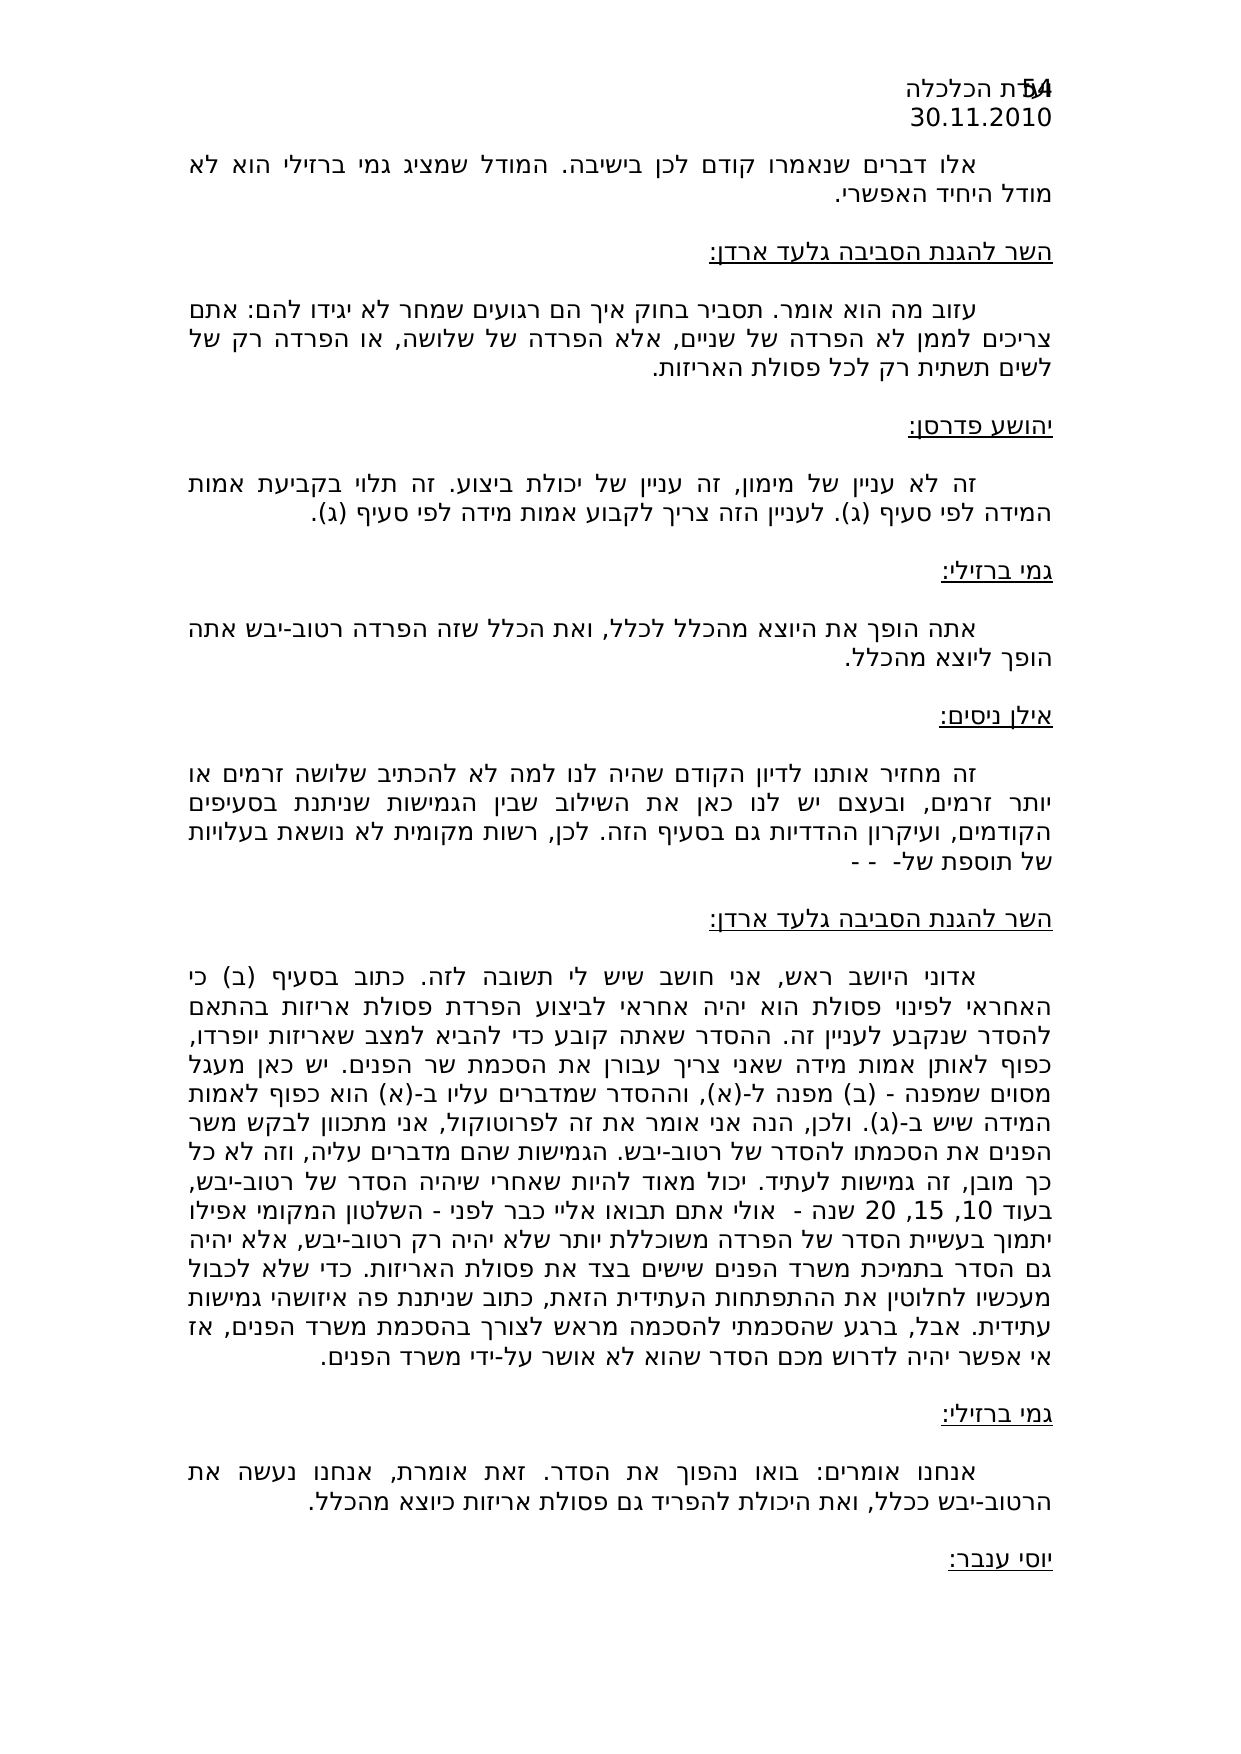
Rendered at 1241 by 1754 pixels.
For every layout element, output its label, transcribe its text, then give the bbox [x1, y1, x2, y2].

text אדוני היושב ראש, אני חושב שיש לי תשובה לזה. כתוב בסעיף (ב) כי האחראי לפינוי פסולת הוא יהיה אחראי לביצוע הפרדת פסולת אריזות בהתאם להסדר שנקבע לעניין זה. ההסדר שאתה קובע כדי להביא למצב שאריזות יופרדו, כפוף לאותן אמות מידה שאני צריך עבורן את הסכמת שר הפנים. יש כאן מעגל מסוים שמפנה - (ב) מפנה ל-(א), וההסדר שמדברים עליו ב-(א) הוא כפוף לאמות המידה שיש ב-(ג). ולכן, הנה אני אומר את זה לפרוטוקול, אני מתכוון לבקש משר הפנים את הסכמתו להסדר של רטוב-יבש. הגמישות שהם מדברים עליה, וזה לא כל כך מובן, זה גמישות לעתיד. יכול מאוד להיות שאחרי שיהיה הסדר של רטוב-יבש, בעוד 10, 15, 20 שנה - אולי אתם תבואו אליי כבר לפני - השלטון המקומי אפילו יתמוך בעשיית הסדר של הפרדה משוכללת יותר שלא יהיה רק רטוב-יבש, אלא יהיה גם הסדר בתמיכת משרד הפנים שישים בצד את פסולת האריזות. כדי שלא לכבול מעכשיו לחלוטין את ההתפתחות העתידית הזאת, כתוב שניתנת פה איזושהי גמישות עתידית. אבל, ברגע שהסכמתי להסכמה מראש לצורך בהסכמת משרד הפנים, אז אי אפשר יהיה לדרוש מכם הסדר שהוא לא אושר על-ידי משרד הפנים. [187, 962, 1053, 1371]
text גמי ברזילי: [187, 556, 1053, 585]
text השר להגנת הסביבה גלעד ארדן: [187, 237, 1053, 266]
text אלו דברים שנאמרו קודם לכן בישיבה. המודל שמציג גמי ברזילי הוא לא מודל היחיד האפשרי. [187, 150, 1053, 208]
text יוסי ענבר: [187, 1544, 1053, 1574]
text זה לא עניין של מימון, זה עניין של יכולת ביצוע. זה תלוי בקביעת אמות המידה לפי סעיף (ג). לעניין הזה צריך לקבוע אמות מידה לפי סעיף (ג). [187, 469, 1053, 527]
text יהושע פדרסן: [187, 411, 1053, 440]
text אילן ניסים: [187, 701, 1053, 730]
text עזוב מה הוא אומר. תסביר בחוק איך הם רגועים שמחר לא יגידו להם: אתם צריכים לממן לא הפרדה של שניים, אלא הפרדה של שלושה, או הפרדה רק של לשים תשתית רק לכל פסולת האריזות. [187, 295, 1053, 382]
text השר להגנת הסביבה גלעד ארדן: [187, 904, 1053, 934]
text גמי ברזילי: [187, 1399, 1053, 1429]
text זה מחזיר אותנו לדיון הקודם שהיה לנו למה לא להכתיב שלושה זרמים או יותר זרמים, ובעצם יש לנו כאן את השילוב שבין הגמישות שניתנת בסעיפים הקודמים, ועיקרון ההדדיות גם בסעיף הזה. לכן, רשות מקומית לא נושאת בעלויות של תוספת של- - - [187, 759, 1053, 876]
text אתה הופך את היוצא מהכלל לכלל, ואת הכלל שזה הפרדה רטוב-יבש אתה הופך ליוצא מהכלל. [187, 614, 1053, 672]
text אנחנו אומרים: בואו נהפוך את הסדר. זאת אומרת, אנחנו נעשה את הרטוב-יבש ככלל, ואת היכולת להפריד גם פסולת אריזות כיוצא מהכלל. [187, 1457, 1053, 1516]
